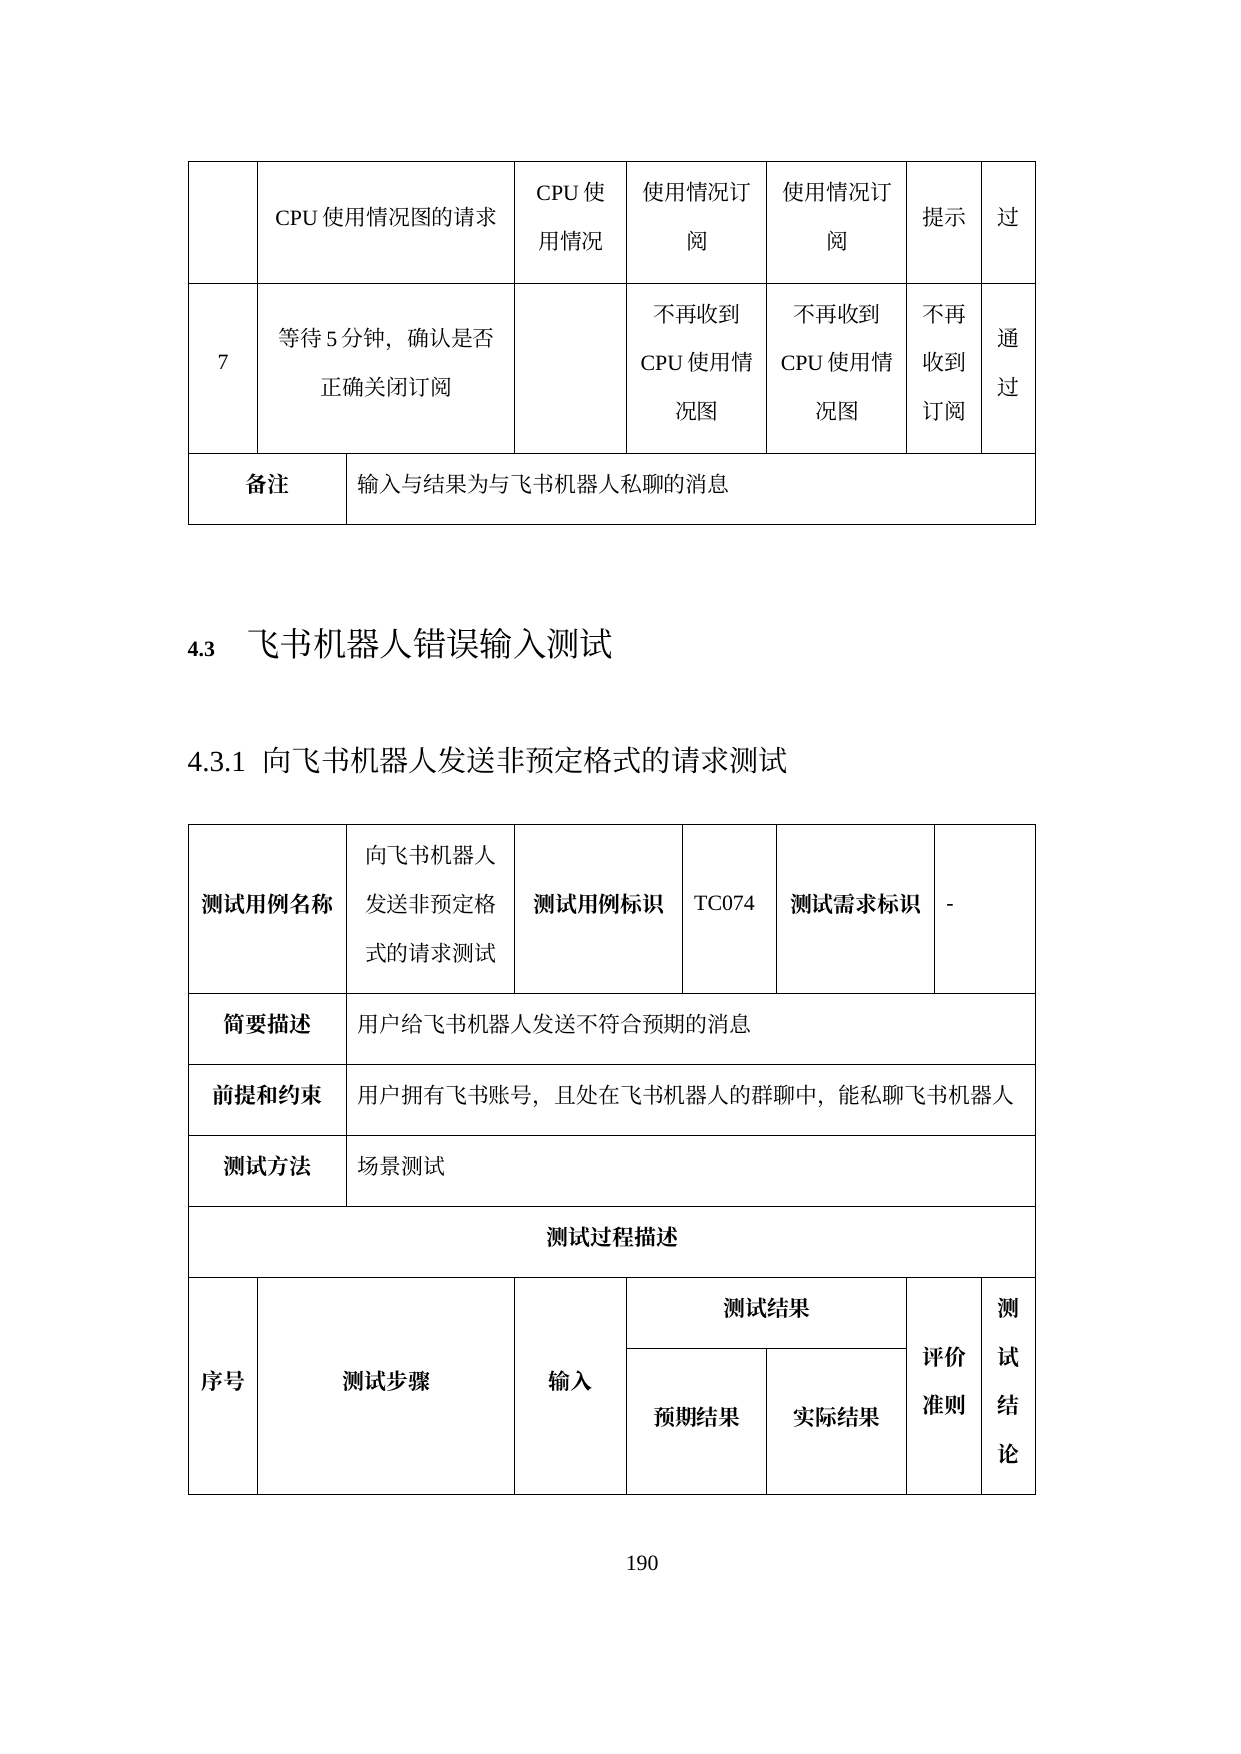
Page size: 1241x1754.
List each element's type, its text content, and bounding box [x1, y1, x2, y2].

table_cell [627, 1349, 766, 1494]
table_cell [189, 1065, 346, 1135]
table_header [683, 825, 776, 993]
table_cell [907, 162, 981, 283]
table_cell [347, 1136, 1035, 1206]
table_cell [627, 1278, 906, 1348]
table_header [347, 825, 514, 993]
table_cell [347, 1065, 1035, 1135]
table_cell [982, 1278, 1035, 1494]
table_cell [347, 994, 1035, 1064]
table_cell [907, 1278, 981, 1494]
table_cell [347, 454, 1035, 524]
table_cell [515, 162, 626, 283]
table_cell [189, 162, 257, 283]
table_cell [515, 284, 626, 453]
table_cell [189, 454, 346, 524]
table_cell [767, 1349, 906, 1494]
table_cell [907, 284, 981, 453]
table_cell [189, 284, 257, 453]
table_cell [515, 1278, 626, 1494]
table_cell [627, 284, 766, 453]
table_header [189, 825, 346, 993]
list 向飞书机器人发送非预定格式的请求测试 [187, 726, 1053, 791]
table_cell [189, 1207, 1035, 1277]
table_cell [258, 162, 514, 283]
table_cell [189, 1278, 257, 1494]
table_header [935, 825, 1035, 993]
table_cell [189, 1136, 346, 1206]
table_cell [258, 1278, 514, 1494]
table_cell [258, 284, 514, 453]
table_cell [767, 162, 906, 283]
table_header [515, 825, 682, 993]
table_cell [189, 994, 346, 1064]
subtitle 飞书机器人错误输入测试 [187, 610, 1053, 675]
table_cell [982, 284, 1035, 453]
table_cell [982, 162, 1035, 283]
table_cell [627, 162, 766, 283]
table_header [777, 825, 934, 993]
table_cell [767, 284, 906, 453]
